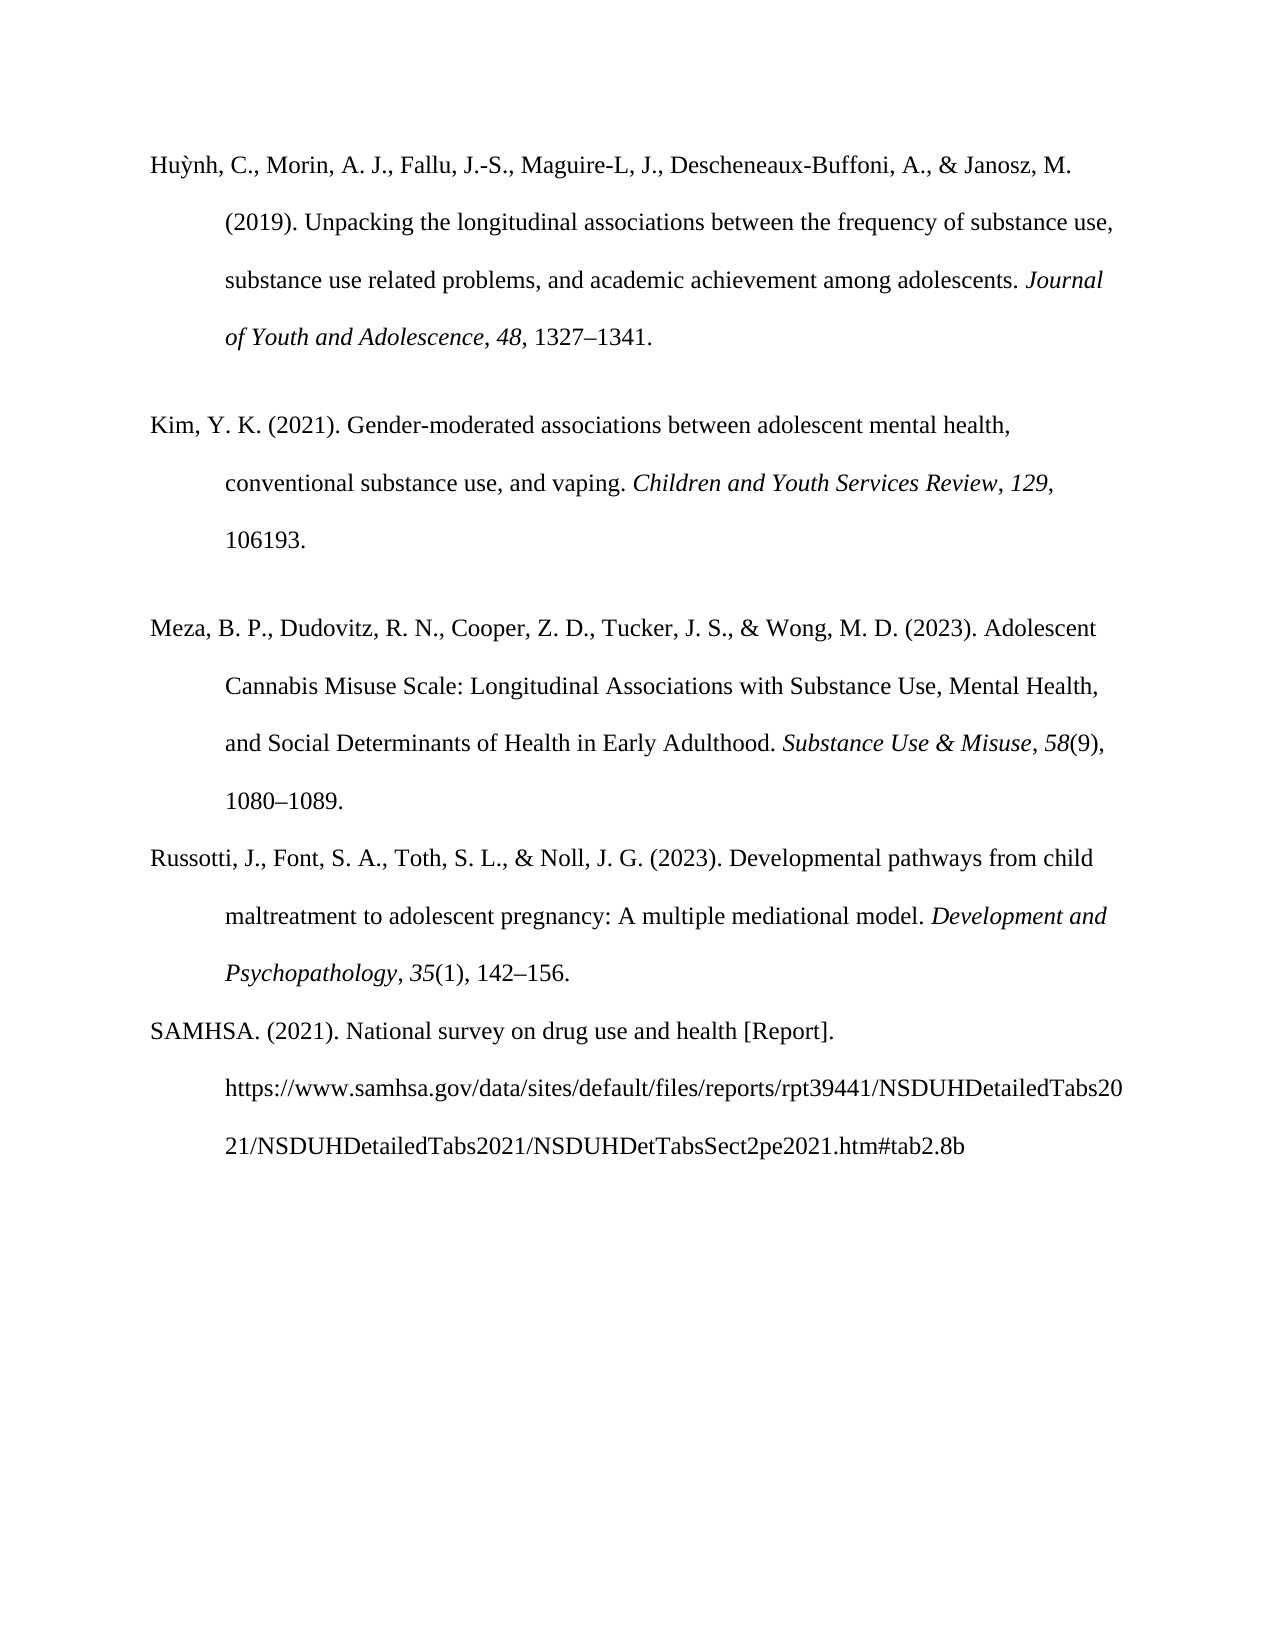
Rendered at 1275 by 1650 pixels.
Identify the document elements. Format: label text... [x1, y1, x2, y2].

text Huỳnh, C., Morin, A. J., Fallu, J.-S., Maguire-L, J., Descheneaux-Buffoni, A., & Janosz, M. (2019). Unpacking the longitudinal associations between the frequency of substance use, substance use related problems, and academic achievement among adolescents. Journal of Youth and Adolescence, 48, 1327–1341. [150, 150, 1125, 351]
text Russotti, J., Font, S. A., Toth, S. L., & Noll, J. G. (2023). Developmental pathways from child maltreatment to adolescent pregnancy: A multiple mediational model. Development and Psychopathology, 35(1), 142–156. [150, 843, 1125, 987]
text SAMHSA. (2021). National survey on drug use and health [Report]. https://www.samhsa.gov/data/sites/default/files/reports/rpt39441/NSDUHDetailedTabs2021/NSDUHDetailedTabs2021/NSDUHDetTabsSect2pe2021.htm#tab2.8b [150, 1016, 1125, 1160]
text Kim, Y. K. (2021). Gender-moderated associations between adolescent mental health, conventional substance use, and vaping. Children and Youth Services Review, 129, 106193. [150, 411, 1125, 554]
text Meza, B. P., Dudovitz, R. N., Cooper, Z. D., Tucker, J. S., & Wong, M. D. (2023). Adolescent Cannabis Misuse Scale: Longitudinal Associations with Substance Use, Mental Health, and Social Determinants of Health in Early Adulthood. Substance Use & Misuse, 58(9), 1080–1089. [150, 613, 1125, 815]
